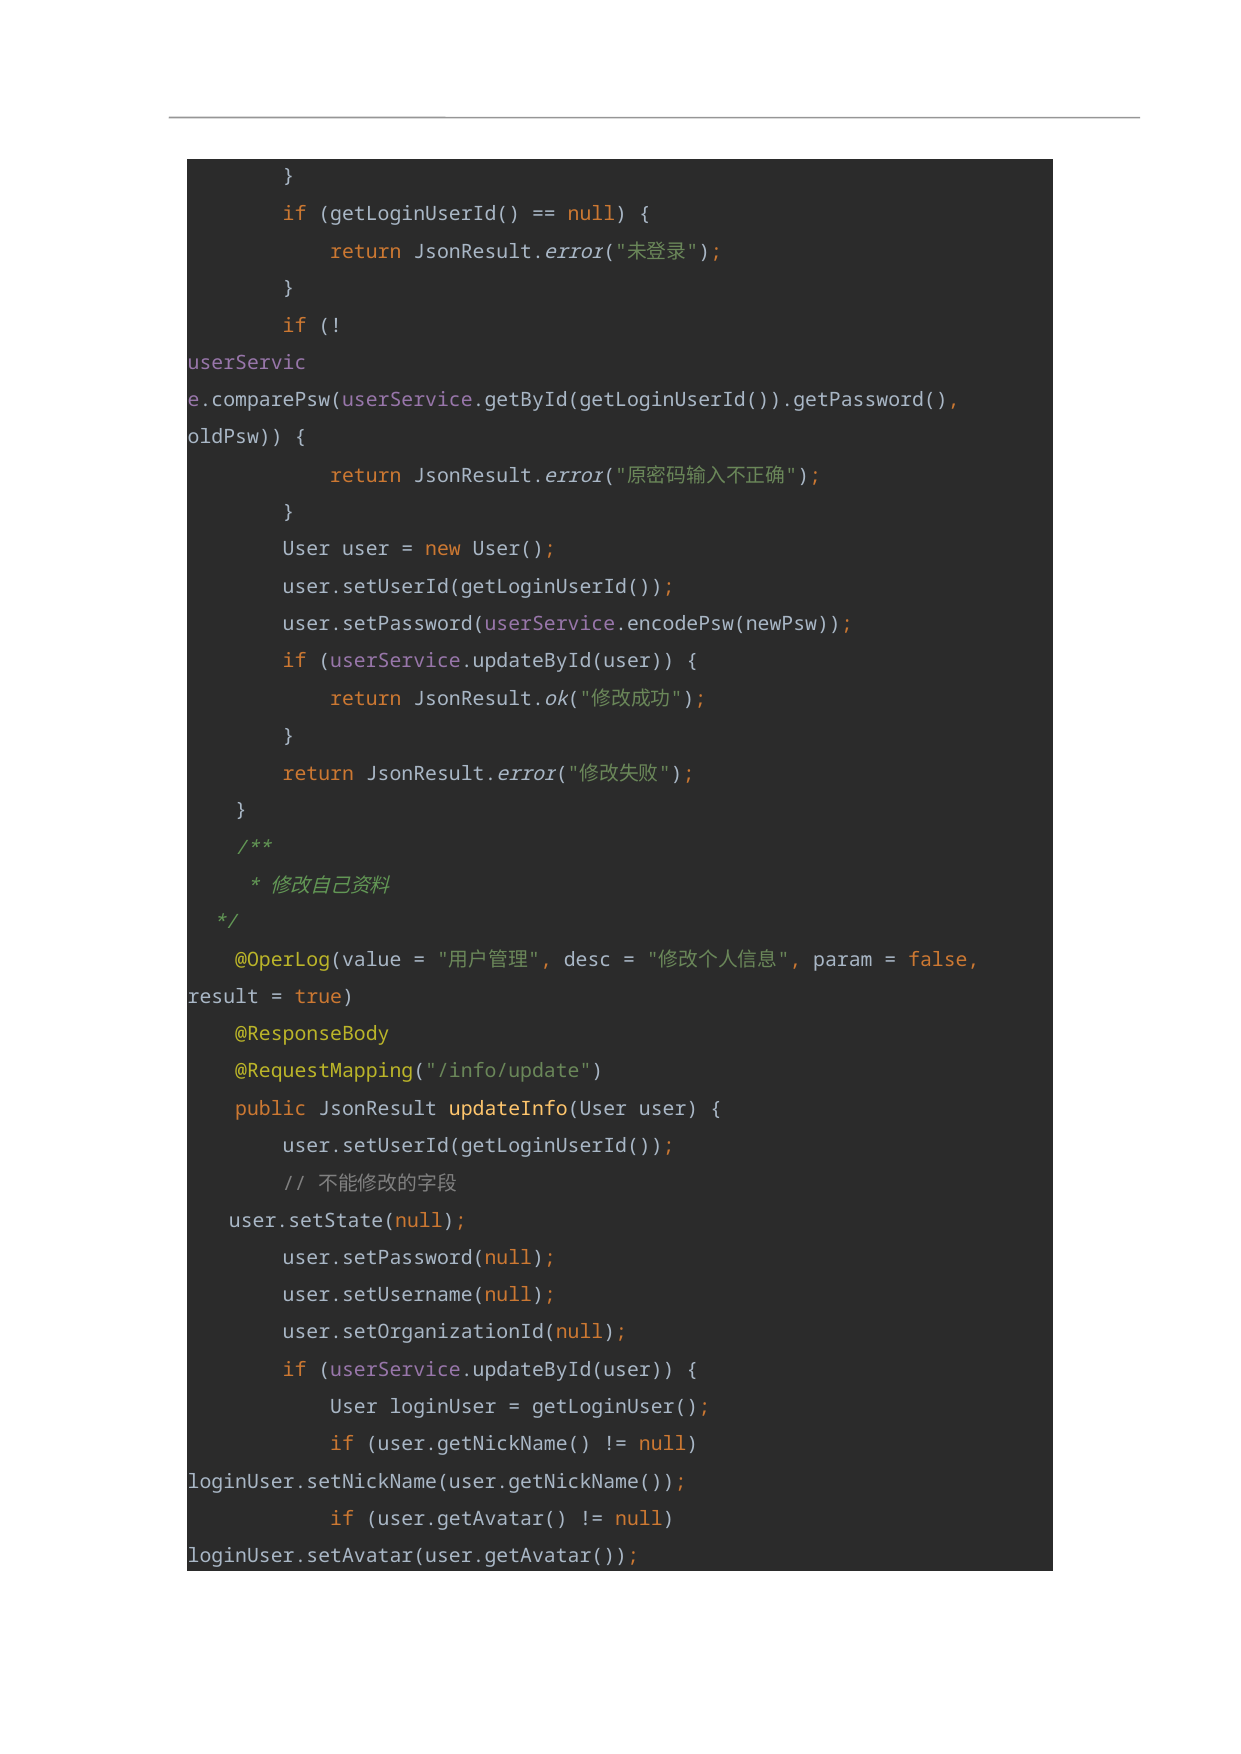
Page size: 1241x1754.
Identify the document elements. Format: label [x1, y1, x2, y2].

text [187, 159, 1053, 1571]
